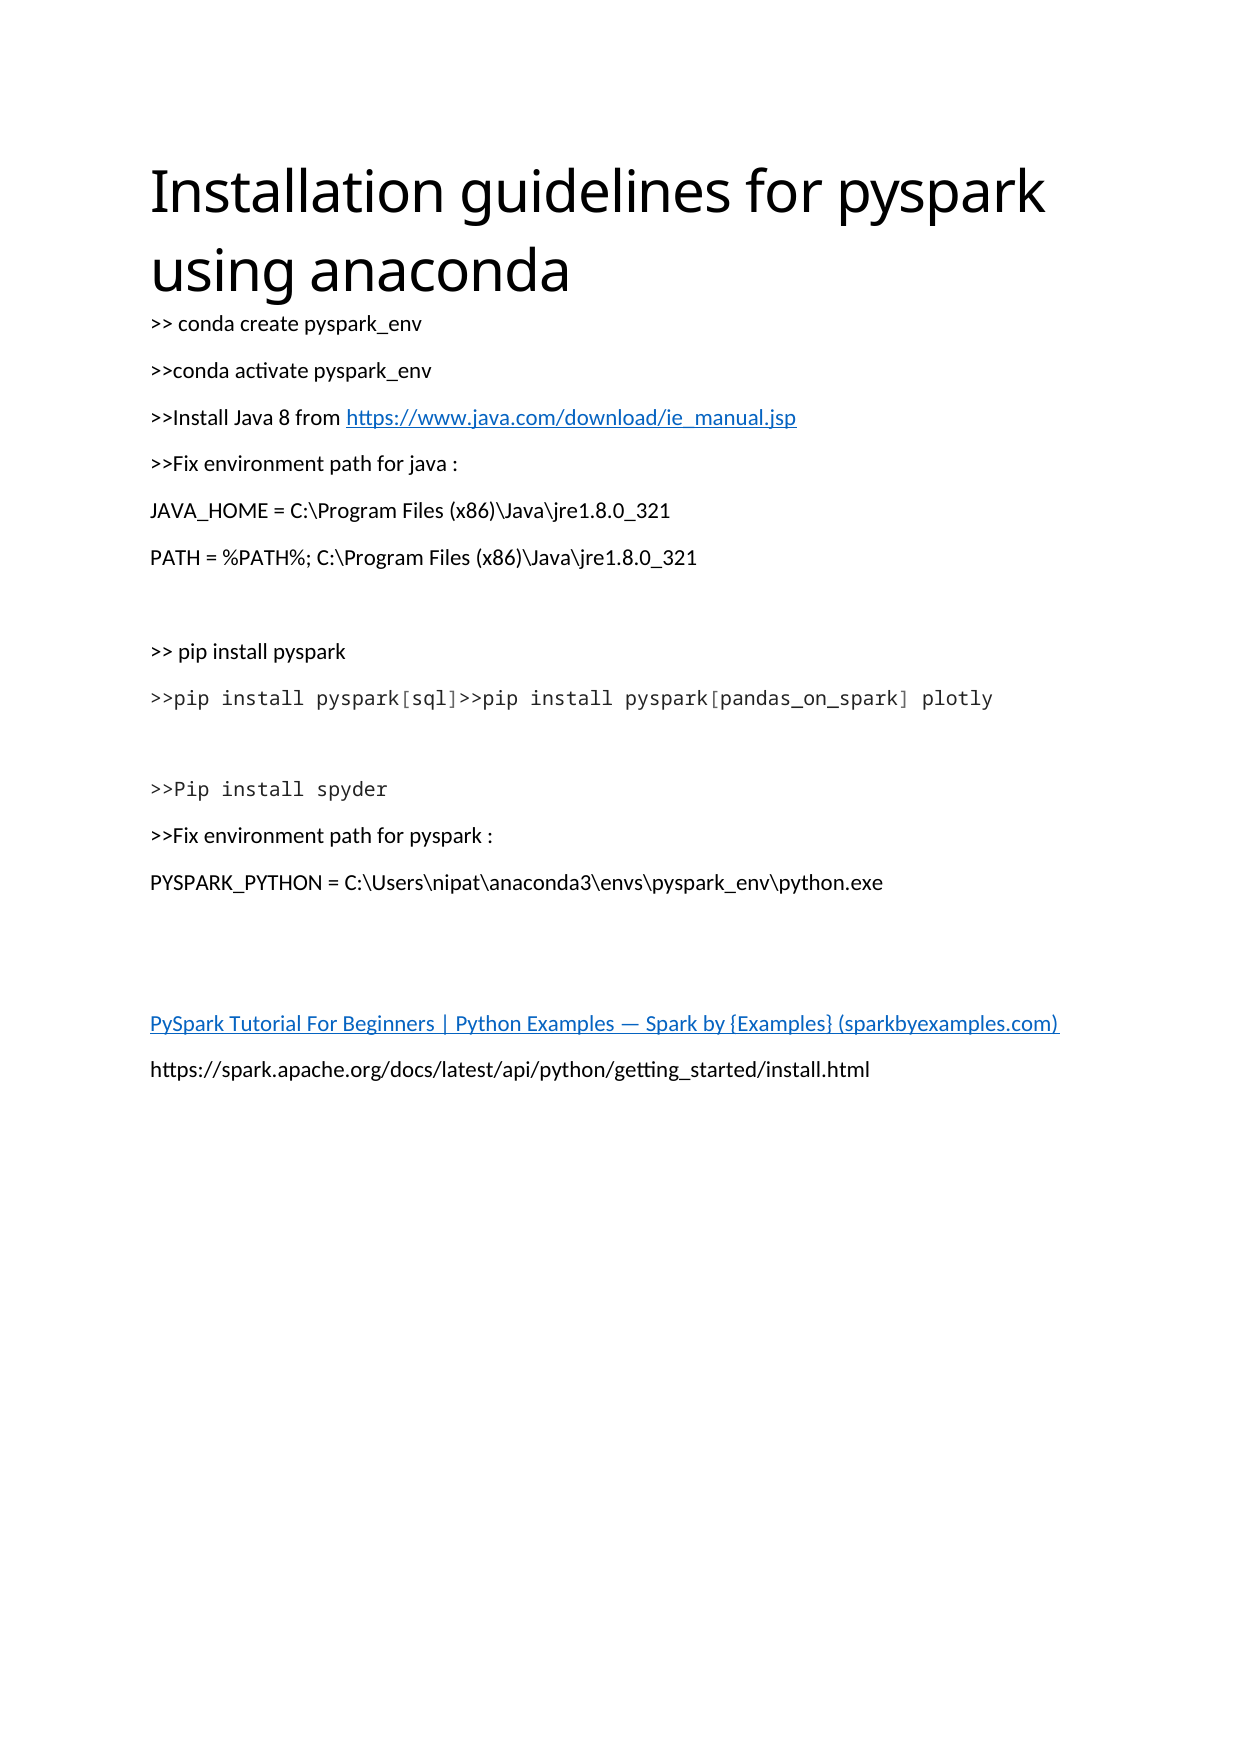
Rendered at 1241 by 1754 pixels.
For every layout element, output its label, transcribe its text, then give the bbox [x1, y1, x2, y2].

text >>Fix environment path for pyspark : [150, 821, 1090, 849]
text PYSPARK_PYTHON = C:\Users\nipat\anaconda3\envs\pyspark_env\python.exe [150, 868, 1090, 896]
text https://spark.apache.org/docs/latest/api/python/getting_started/install.html [150, 1056, 1090, 1083]
text >>Pip install spyder [150, 775, 1090, 802]
text >>pip install pyspark[sql]>>pip install pyspark[pandas_on_spark] plotly [150, 684, 1090, 711]
text >>conda activate pyspark_env [150, 356, 1090, 384]
text >>Install Java 8 from https://www.java.com/download/ie_manual.jsp [150, 403, 1090, 431]
text >> pip install pyspark [150, 637, 1090, 665]
text >>Fix environment path for java : [150, 449, 1090, 478]
text JAVA_HOME = C:\Program Files (x86)\Java\jre1.8.0_321 [150, 496, 1090, 524]
text PySpark Tutorial For Beginners | Python Examples — Spark by {Examples} (sparkbyexamples.com) [150, 1009, 1090, 1037]
text >> conda create pyspark_env [150, 309, 1090, 337]
text PATH = %PATH%; C:\Program Files (x86)\Java\jre1.8.0_321 [150, 543, 1090, 571]
title Installation guidelines for pyspark using anaconda [150, 150, 1090, 309]
